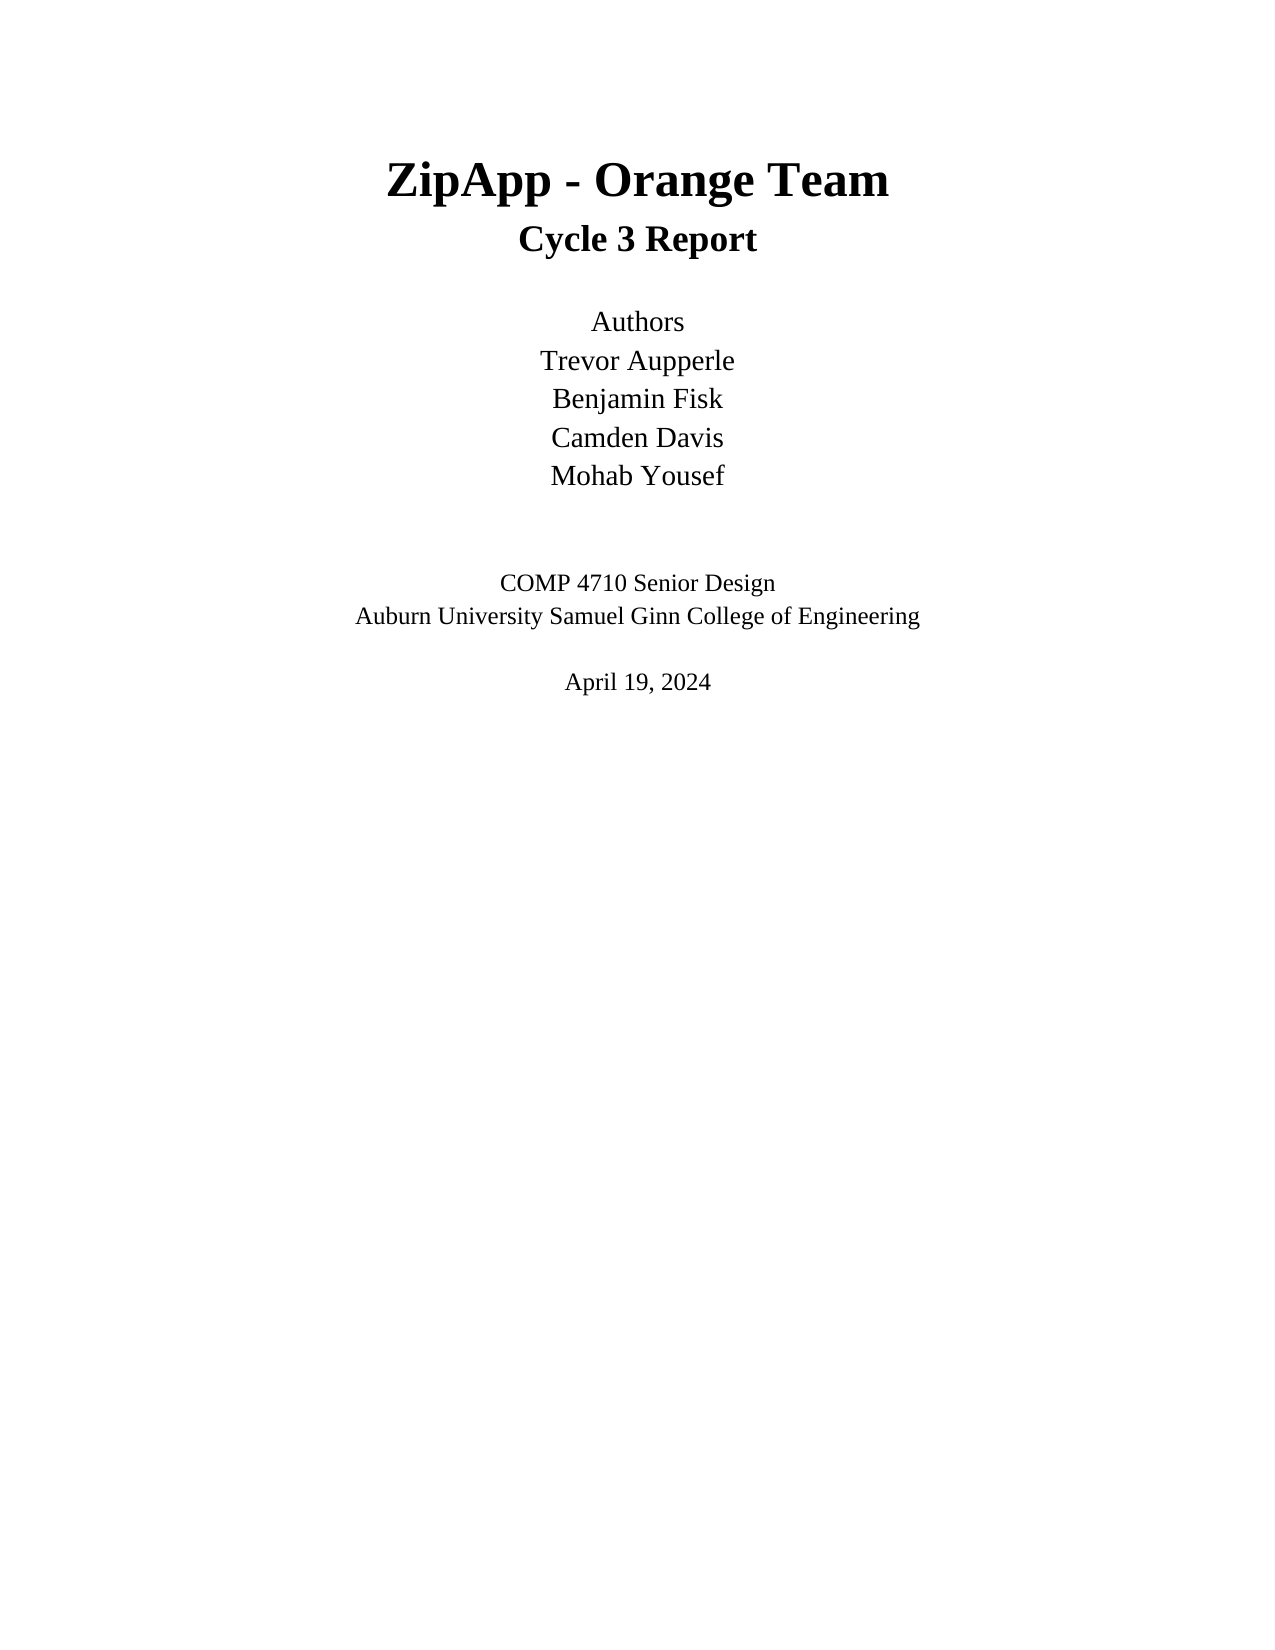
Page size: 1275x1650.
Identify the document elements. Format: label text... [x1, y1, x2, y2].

text Benjamin Fisk [150, 381, 1125, 415]
text Cycle 3 Report [150, 216, 1125, 259]
text COMP 4710 Senior Design [150, 568, 1125, 597]
text Trevor Aupperle [150, 343, 1125, 376]
text ZipApp - Orange Team [150, 150, 1125, 207]
text Camden Davis [150, 420, 1125, 453]
text Authors [150, 304, 1125, 338]
text Mohab Yousef [150, 458, 1125, 492]
text April 19, 2024 [150, 667, 1125, 696]
text Auburn University Samuel Ginn College of Engineering [150, 601, 1125, 630]
